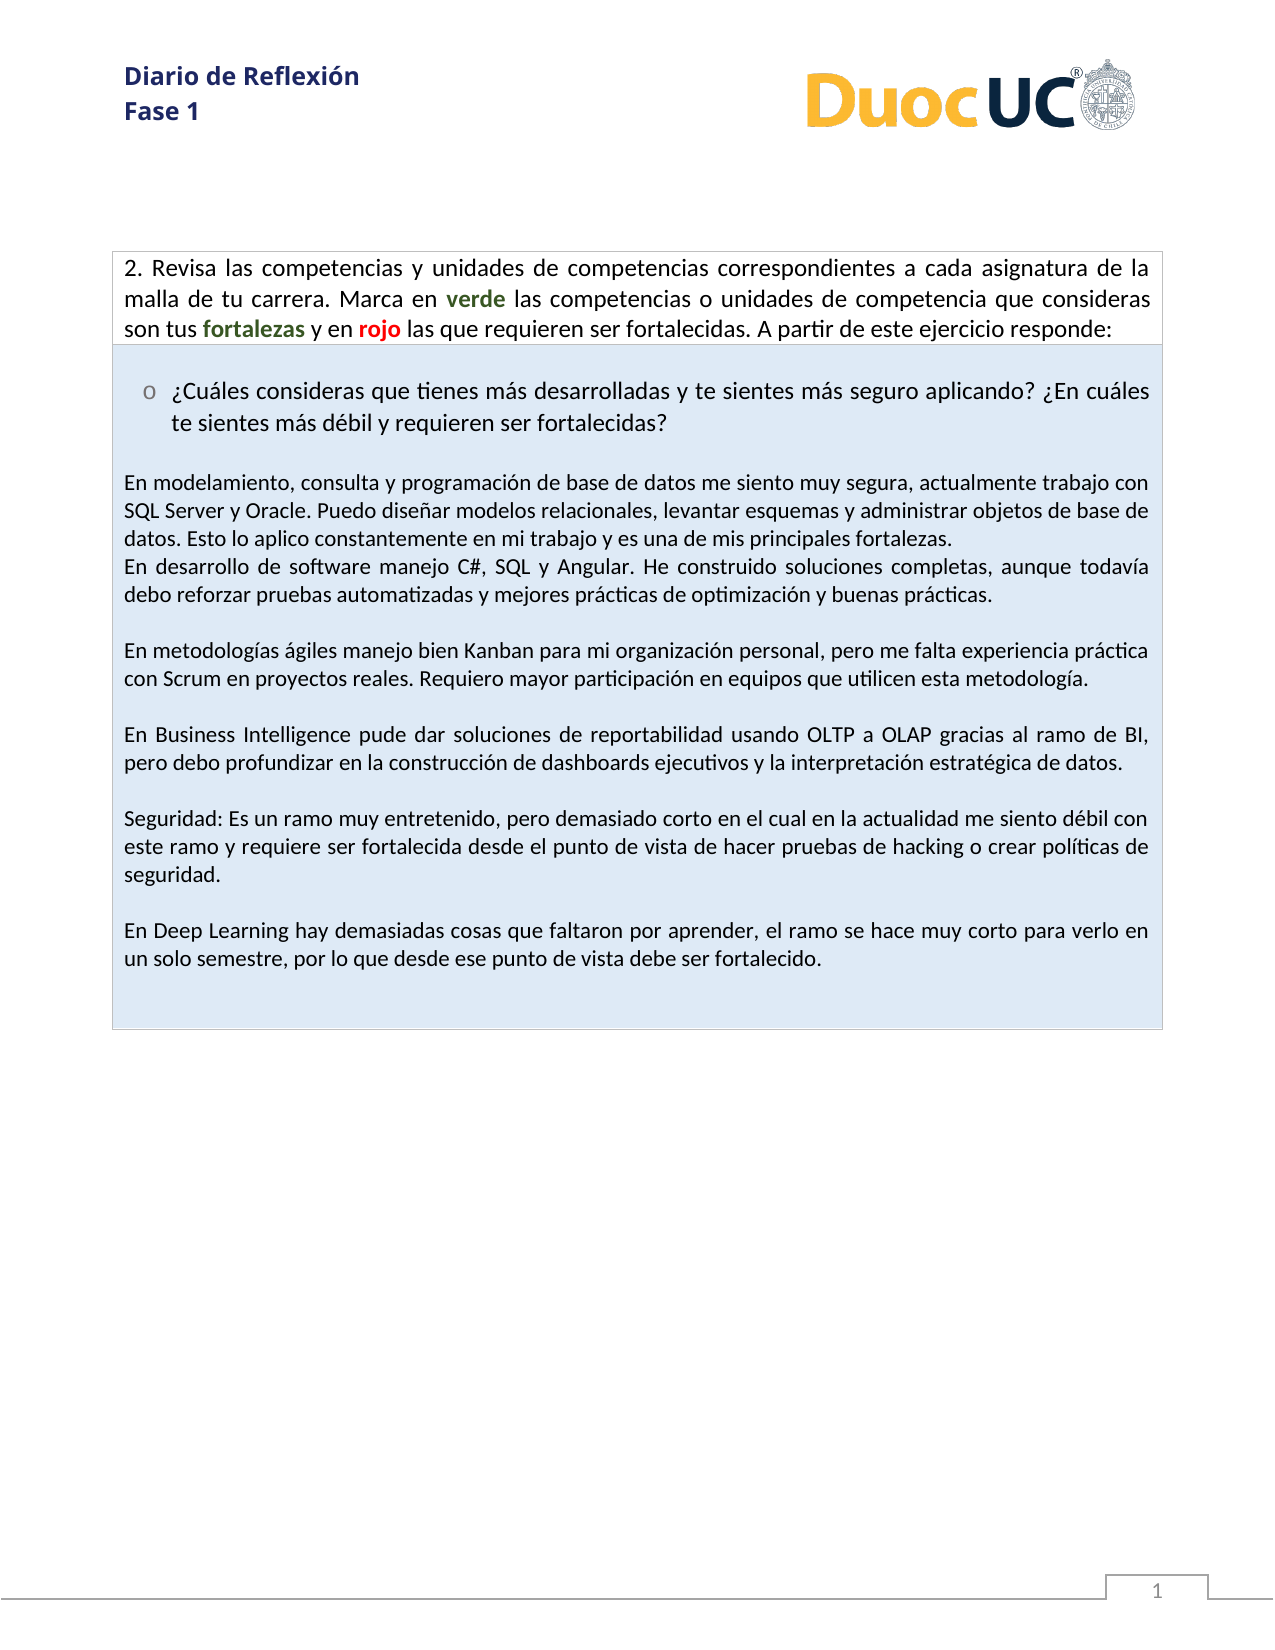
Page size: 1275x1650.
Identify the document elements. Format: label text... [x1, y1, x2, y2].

picture [807, 59, 1135, 130]
table_cell ¿Cuáles consideras que tienes más desarrolladas y te sientes más seguro aplicando? ¿En cuáles te sientes más débil y requieren ser fortalecidas? En modelamiento, consulta y programación de base de datos me siento muy segura, actualmente trabajo con SQL Server y Oracle. Puedo diseñar modelos relacionales, levantar esquemas y administrar objetos de base de datos. Esto lo aplico constantemente en mi trabajo y es una de mis principales fortalezas. En desarrollo de software manejo C#, SQL y Angular. He construido soluciones completas, aunque todavía debo reforzar pruebas automatizadas y mejores prácticas de optimización y buenas prácticas. En metodologías ágiles manejo bien Kanban para mi organización personal, pero me falta experiencia práctica con Scrum en proyectos reales. Requiero mayor participación en equipos que utilicen esta metodología. En Business Intelligence pude dar soluciones de reportabilidad usando OLTP a OLAP gracias al ramo de BI, pero debo profundizar en la construcción de dashboards ejecutivos y la interpretación estratégica de datos. Seguridad: Es un ramo muy entretenido, pero demasiado corto en el cual en la actualidad me siento débil con este ramo y requiere ser fortalecida desde el punto de vista de hacer pruebas de hacking o crear políticas de seguridad. En Deep Learning hay demasiadas cosas que faltaron por aprender, el ramo se hace muy corto para verlo en un solo semestre, por lo que desde ese punto de vista debe ser fortalecido. [113, 345, 1162, 1028]
table_header 2. Revisa las competencias y unidades de competencias correspondientes a cada asignatura de la malla de tu carrera. Marca en verde las competencias o unidades de competencia que consideras son tus fortalezas y en rojo las que requieren ser fortalecidas. A partir de este ejercicio responde: [113, 252, 1162, 344]
